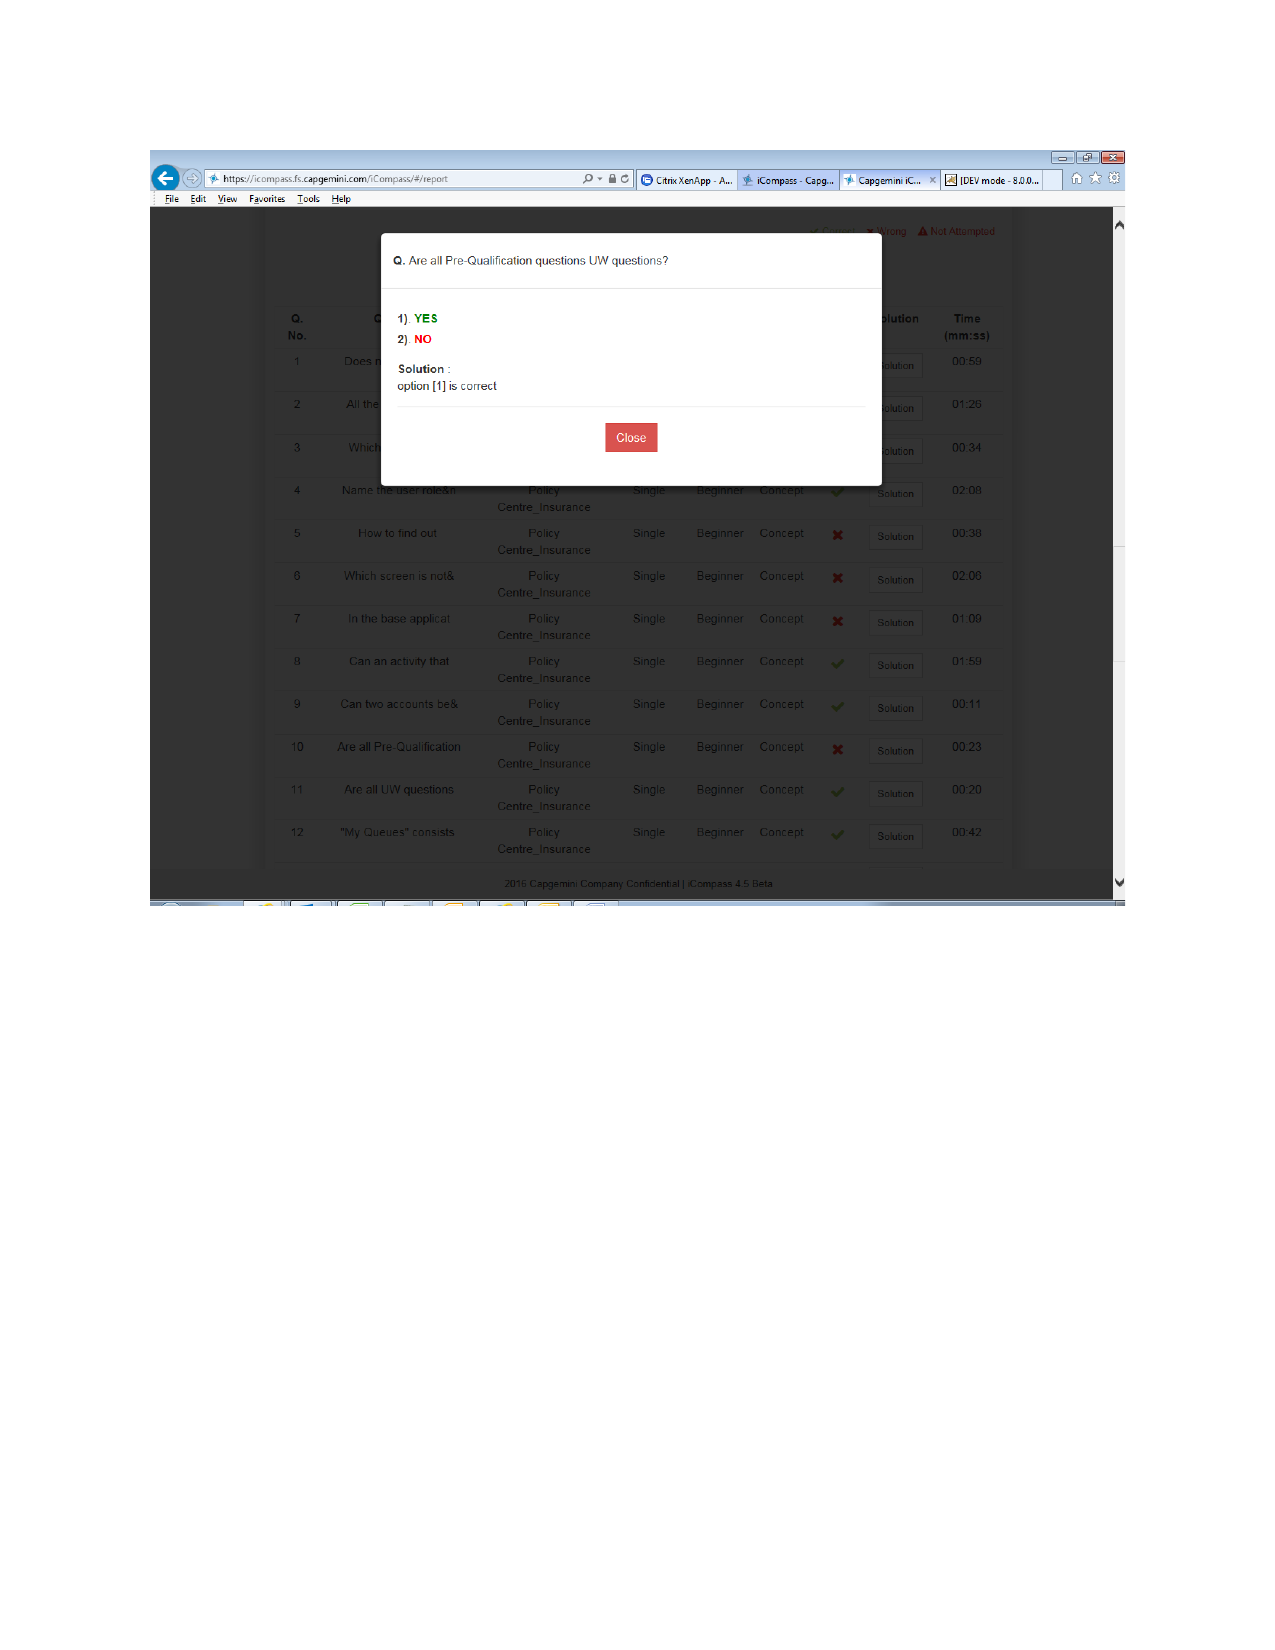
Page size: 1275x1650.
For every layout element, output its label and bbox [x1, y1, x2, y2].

picture [150, 150, 1125, 906]
